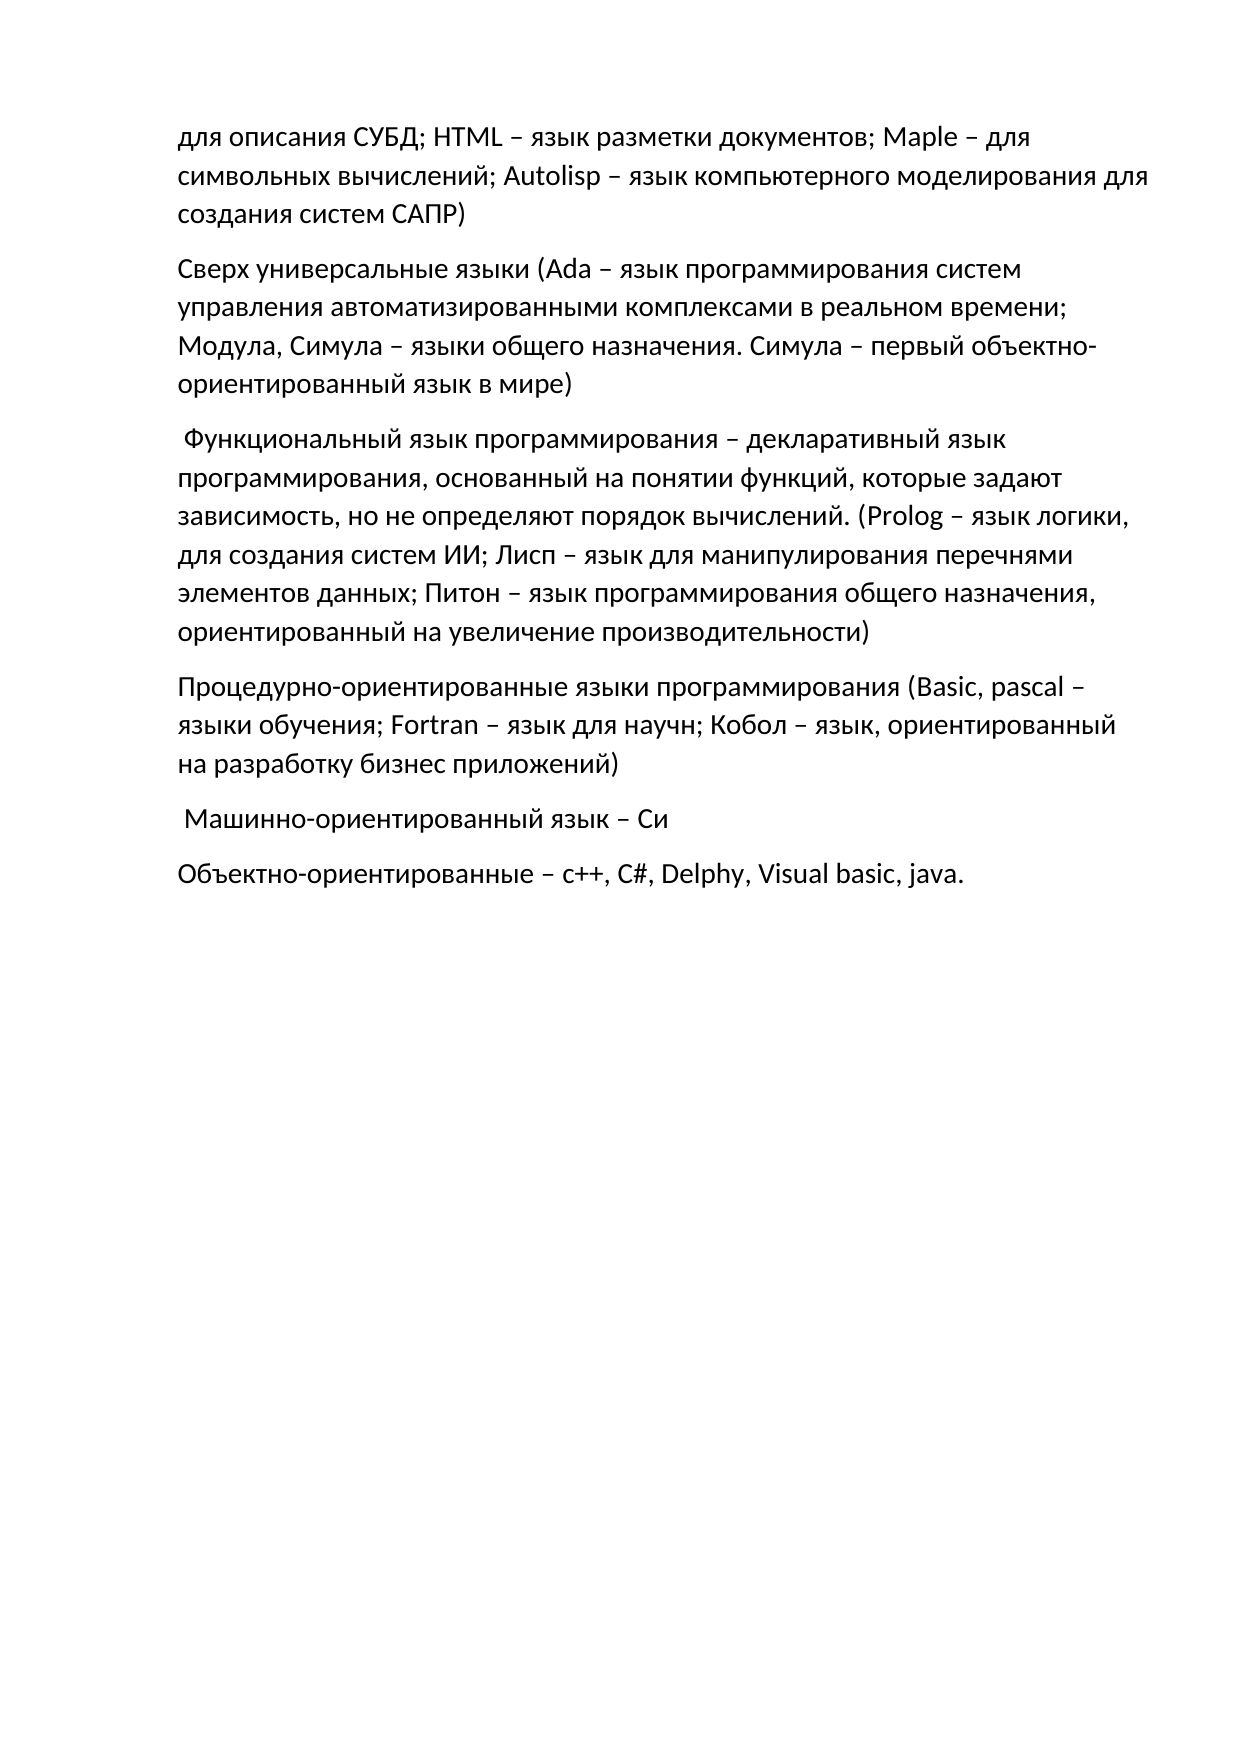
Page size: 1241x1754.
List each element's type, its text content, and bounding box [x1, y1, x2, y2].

text Процедурно-ориентированные языки программирования (Basic, pascal – языки обучения; Fortran – язык для научн; Кобол – язык, ориентированный на разработку бизнес приложений) [177, 668, 1152, 780]
text Объектно-ориентированные – c++, C#, Delphy, Visual basic, java. [177, 855, 1152, 891]
text Машинно-ориентированный язык – Cи [177, 800, 1152, 835]
text Функциональный язык программирования – декларативный язык программирования, основанный на понятии функций, которые задают зависимость, но не определяют порядок вычислений. (Prolog – язык логики, для создания систем ИИ; Лисп – язык для манипулирования перечнями элементов данных; Питон – язык программирования общего назначения, ориентированный на увеличение производительности) [177, 421, 1152, 648]
text Сверх универсальные языки (Ada – язык программирования систем управления автоматизированными комплексами в реальном времени; Модула, Симула – языки общего назначения. Симула – первый объектно-ориентированный язык в мире) [177, 250, 1152, 401]
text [177, 118, 1152, 231]
